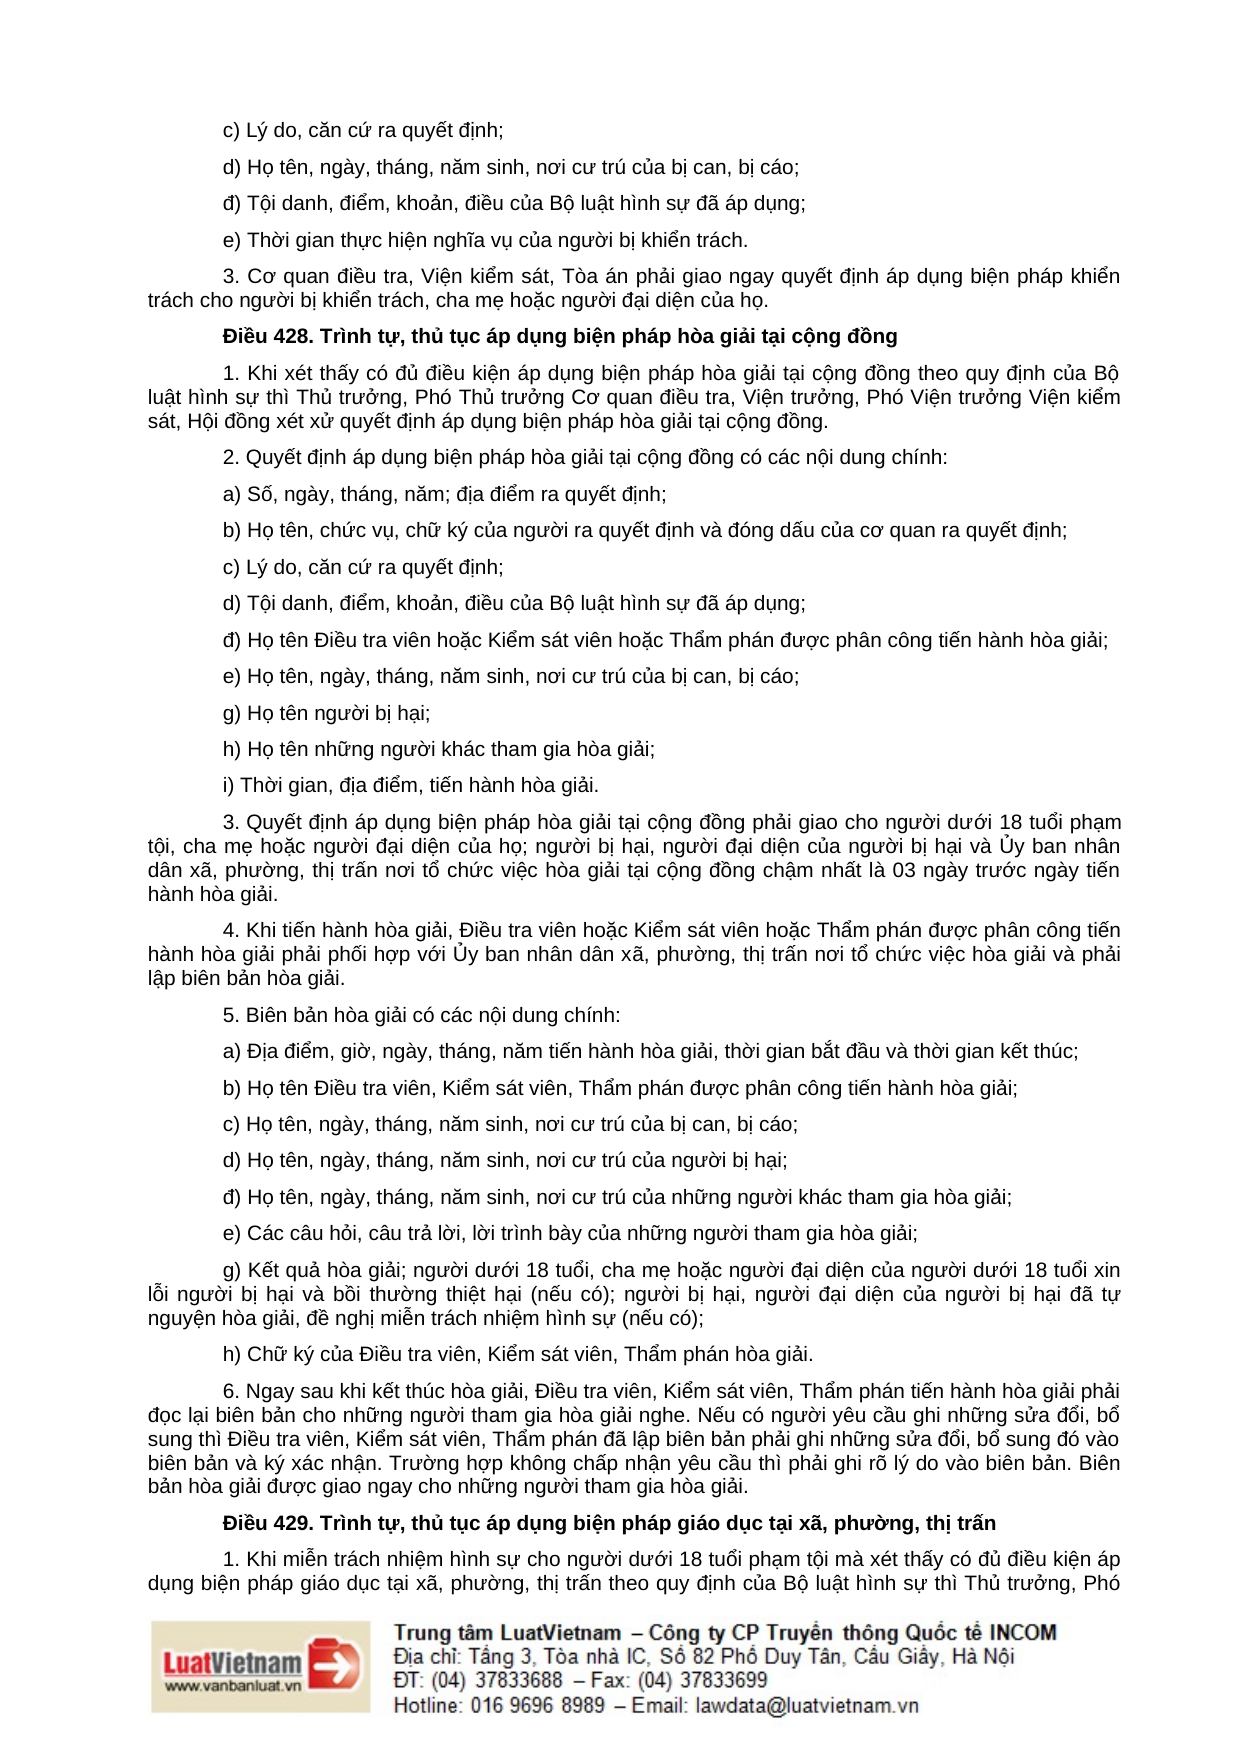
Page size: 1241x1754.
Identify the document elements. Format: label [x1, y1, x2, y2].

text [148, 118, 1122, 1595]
picture [147, 1615, 1087, 1732]
